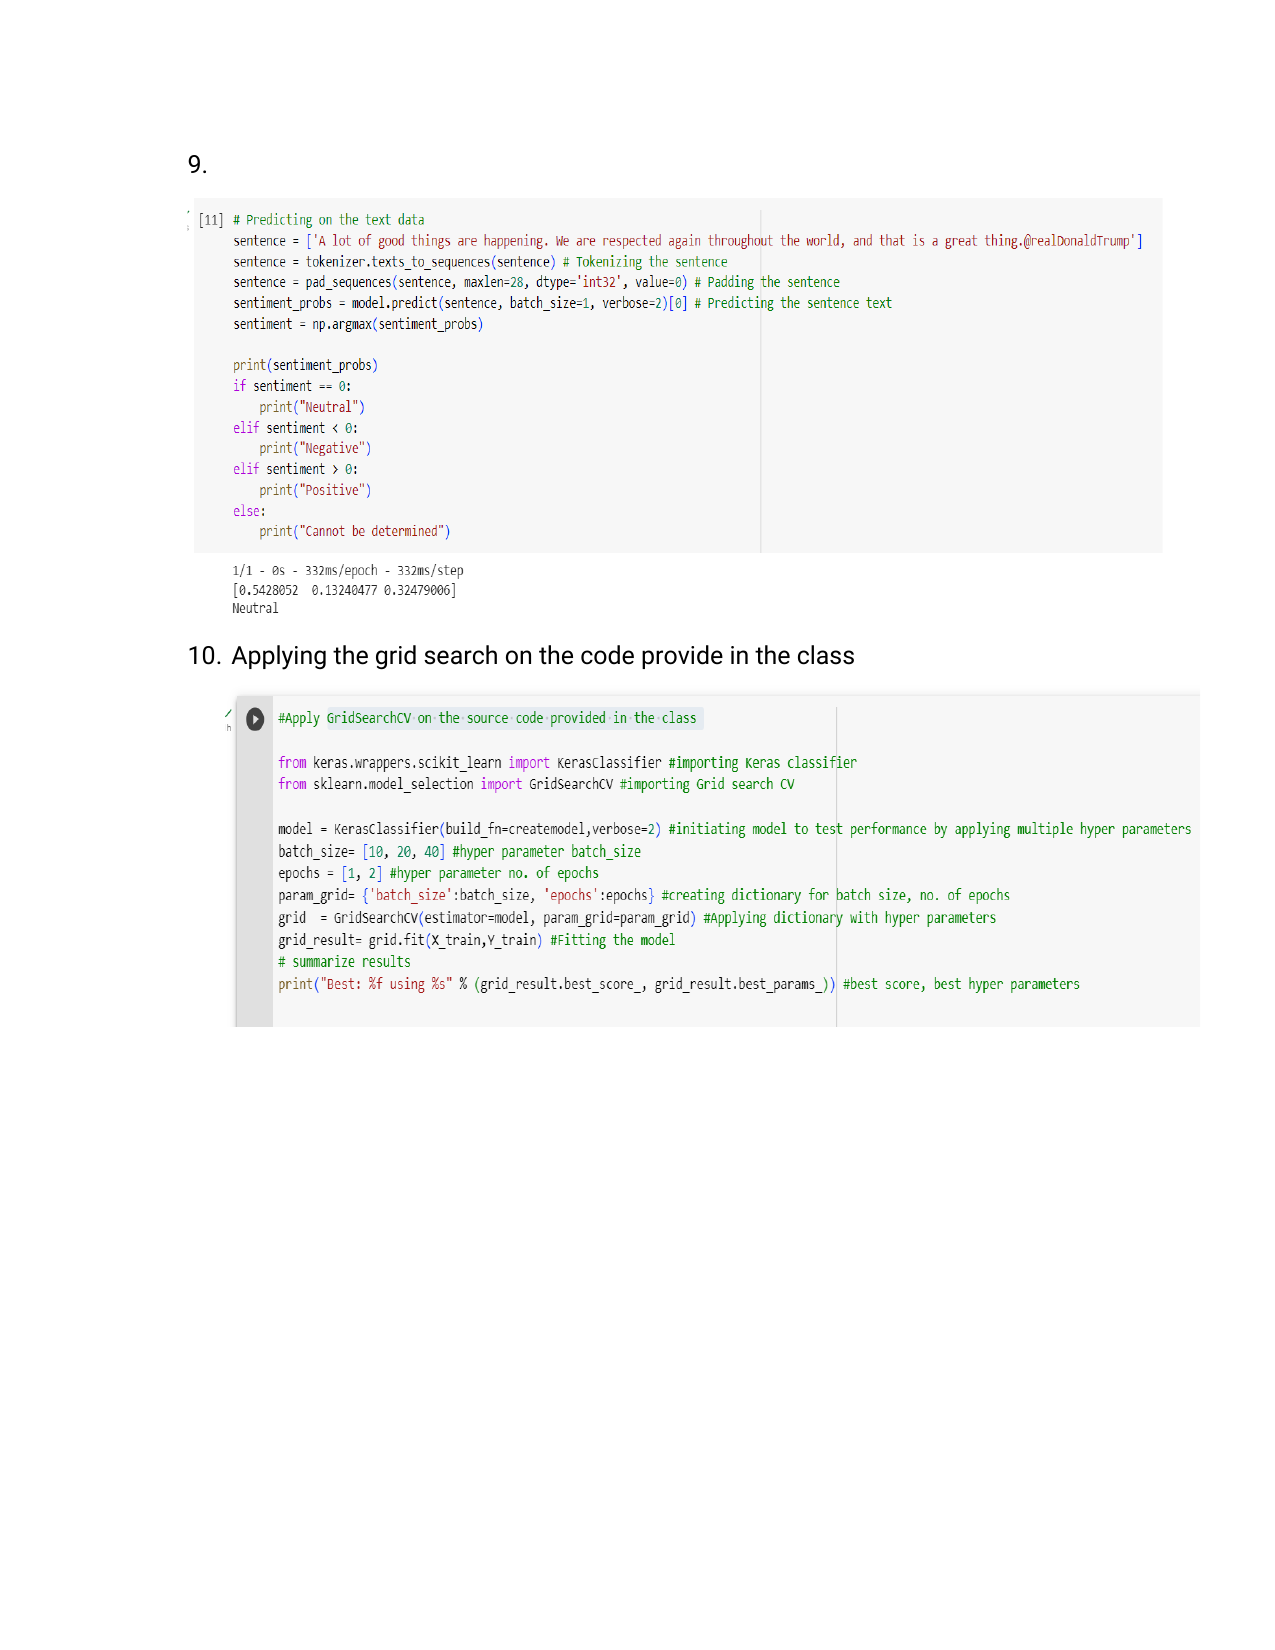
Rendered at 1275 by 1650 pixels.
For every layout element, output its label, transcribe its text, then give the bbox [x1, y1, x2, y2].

picture [225, 674, 1200, 1027]
picture [187, 183, 1163, 638]
list Applying the grid search on the code provide in the class [187, 641, 1125, 670]
